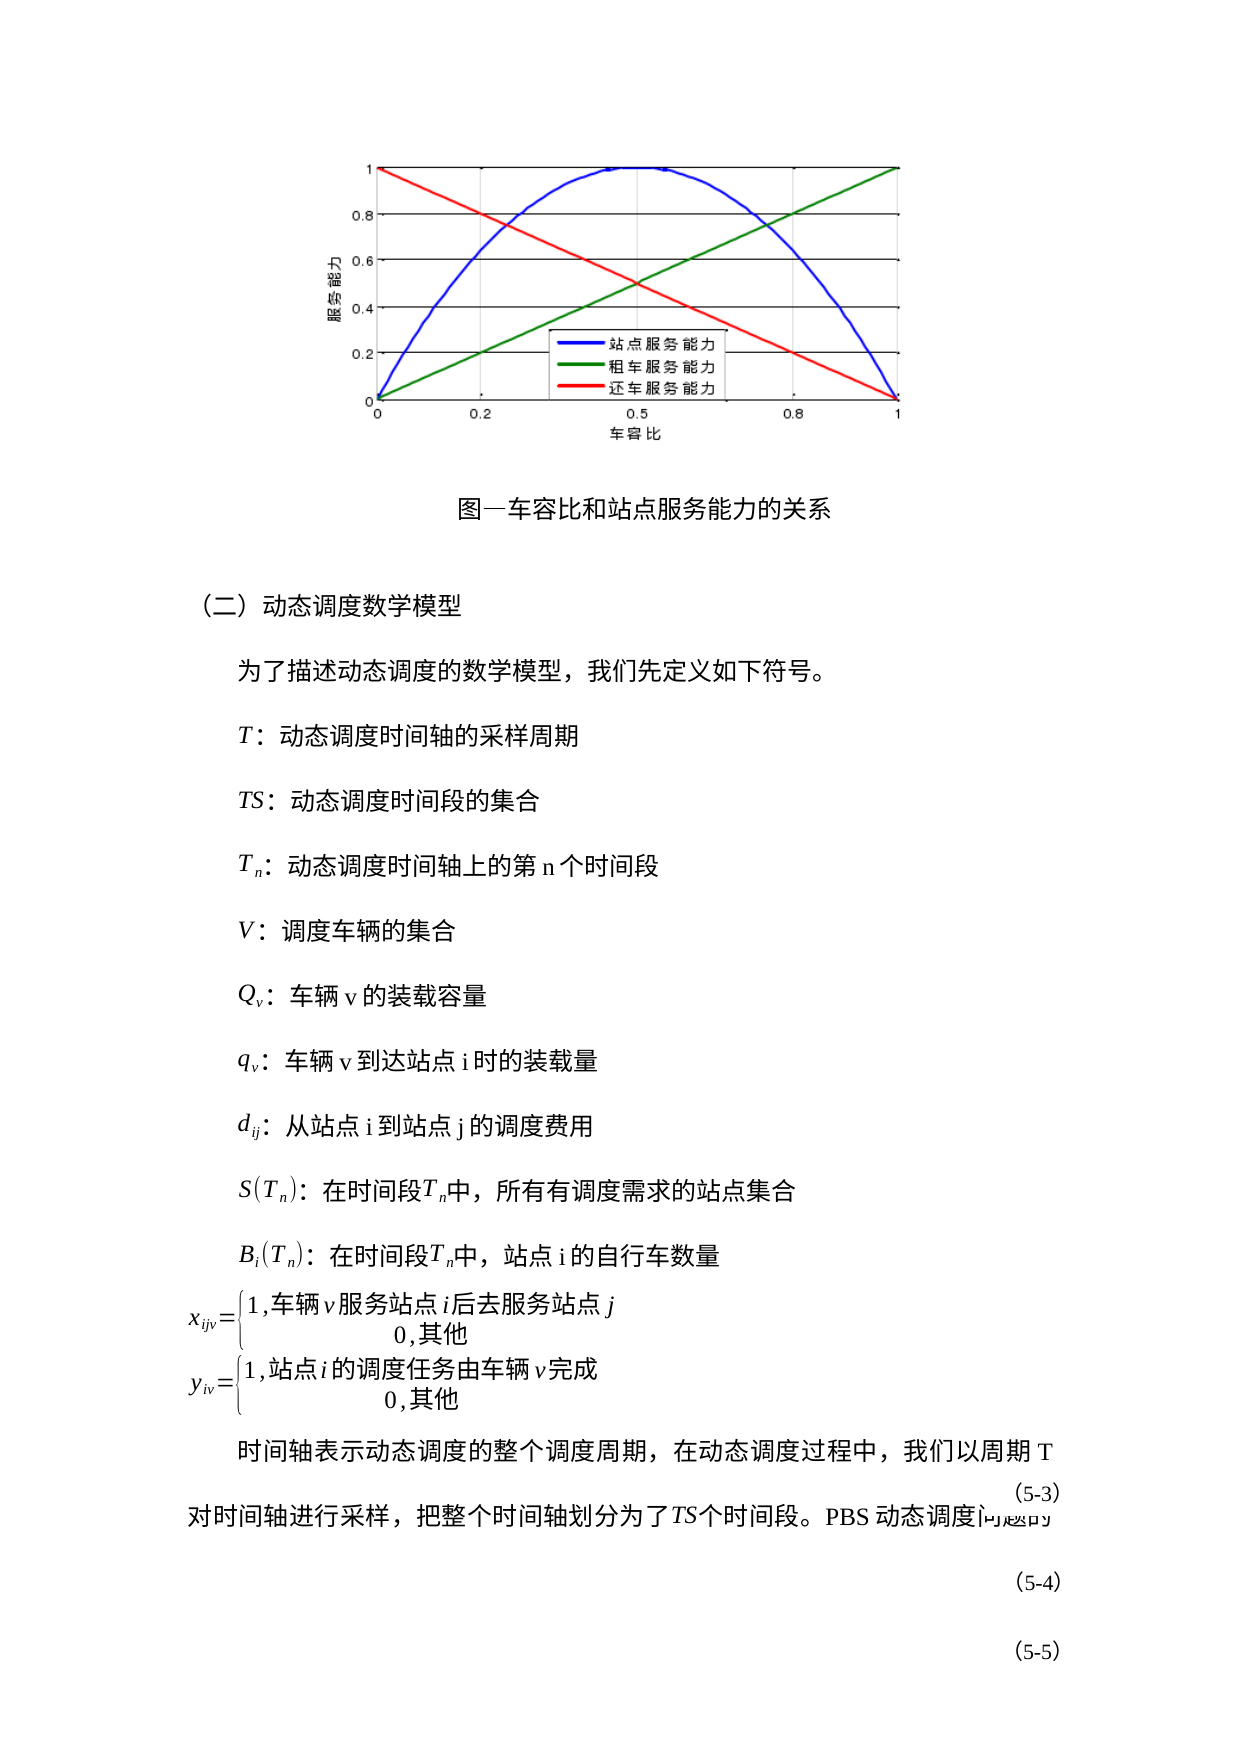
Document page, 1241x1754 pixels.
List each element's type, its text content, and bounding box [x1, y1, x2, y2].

text ：动态调度时间轴上的第n个时间段 [187, 832, 1053, 897]
text ：车辆v到达站点i时的装载量 [187, 1027, 1053, 1092]
text ：在时间段中，站点i的自行车数量 [187, 1222, 1053, 1287]
text ：动态调度时间段的集合 [187, 767, 1053, 832]
text 图—车容比和站点服务能力的关系 [187, 475, 1053, 540]
picture [304, 150, 936, 452]
text ：动态调度时间轴的采样周期 [187, 702, 1053, 767]
text （二）动态调度数学模型 [187, 572, 1053, 637]
text 为了描述动态调度的数学模型，我们先定义如下符号。 [187, 637, 1053, 702]
text ：在时间段中，所有有调度需求的站点集合 [187, 1157, 1053, 1222]
text ：从站点i到站点j的调度费用 [187, 1092, 1053, 1157]
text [187, 1417, 1053, 1547]
text ：车辆v的装载容量 [187, 962, 1053, 1027]
text ：调度车辆的集合 [187, 897, 1053, 962]
